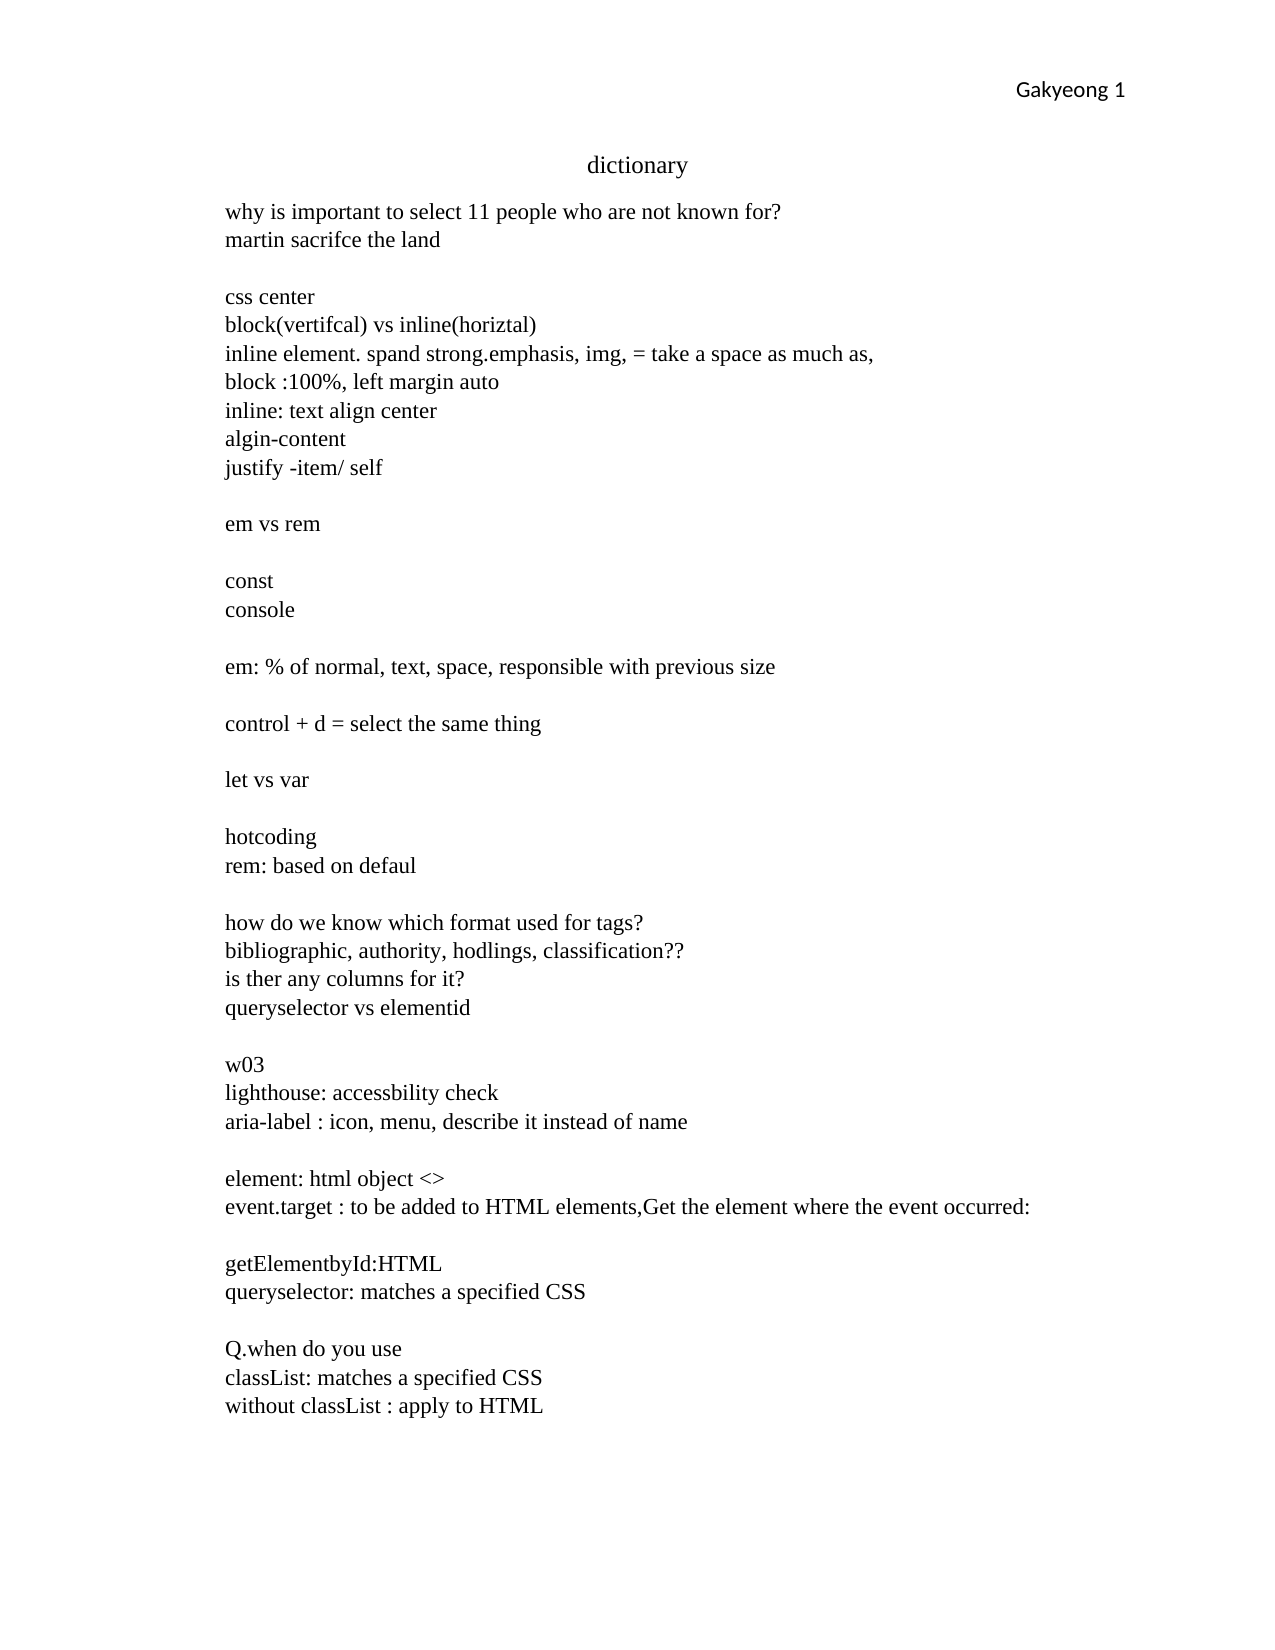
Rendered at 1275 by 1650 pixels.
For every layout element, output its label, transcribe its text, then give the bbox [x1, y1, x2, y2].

list aria-label : icon, menu, describe it instead of name [225, 1108, 1125, 1134]
list element: html object <> [225, 1164, 1125, 1191]
list getElementbyId:HTML [225, 1250, 1125, 1276]
list inline: text align center [225, 397, 1125, 423]
list classList: matches a specified CSS [225, 1364, 1125, 1390]
list inline element. spand strong.emphasis, img, = take a space as much as, [225, 340, 1125, 366]
list css center [225, 283, 1125, 309]
list martin sacrifce the land [225, 226, 1125, 252]
list why is important to select 11 people who are not known for? [225, 198, 1125, 224]
list lighthouse: accessbility check [225, 1079, 1125, 1106]
list bibliographic, authority, hodlings, classification?? [225, 937, 1125, 963]
list justify -item/ self [225, 454, 1125, 480]
list Q.when do you use [225, 1335, 1125, 1362]
list queryselector vs elementid [225, 994, 1125, 1020]
list em: % of normal, text, space, responsible with previous size [225, 653, 1125, 679]
list how do we know which format used for tags? [225, 909, 1125, 935]
list console [225, 596, 1125, 622]
list rem: based on defaul [225, 852, 1125, 878]
list event.target : to be added to HTML elements,Get the element where the event occurred: [225, 1193, 1125, 1219]
list block(vertifcal) vs inline(horiztal) [225, 311, 1125, 338]
list w03 [225, 1051, 1125, 1077]
list is ther any columns for it? [225, 966, 1125, 992]
list queryselector: matches a specified CSS [225, 1278, 1125, 1305]
list hotcoding [225, 823, 1125, 850]
list block :100%, left margin auto [225, 368, 1125, 395]
text dictionary [150, 150, 1125, 179]
list let vs var [225, 766, 1125, 793]
list control + d = select the same thing [225, 709, 1125, 736]
list without classList : apply to HTML [225, 1392, 1125, 1418]
list em vs rem [225, 511, 1125, 537]
list algin-content [225, 425, 1125, 452]
list const [225, 567, 1125, 594]
